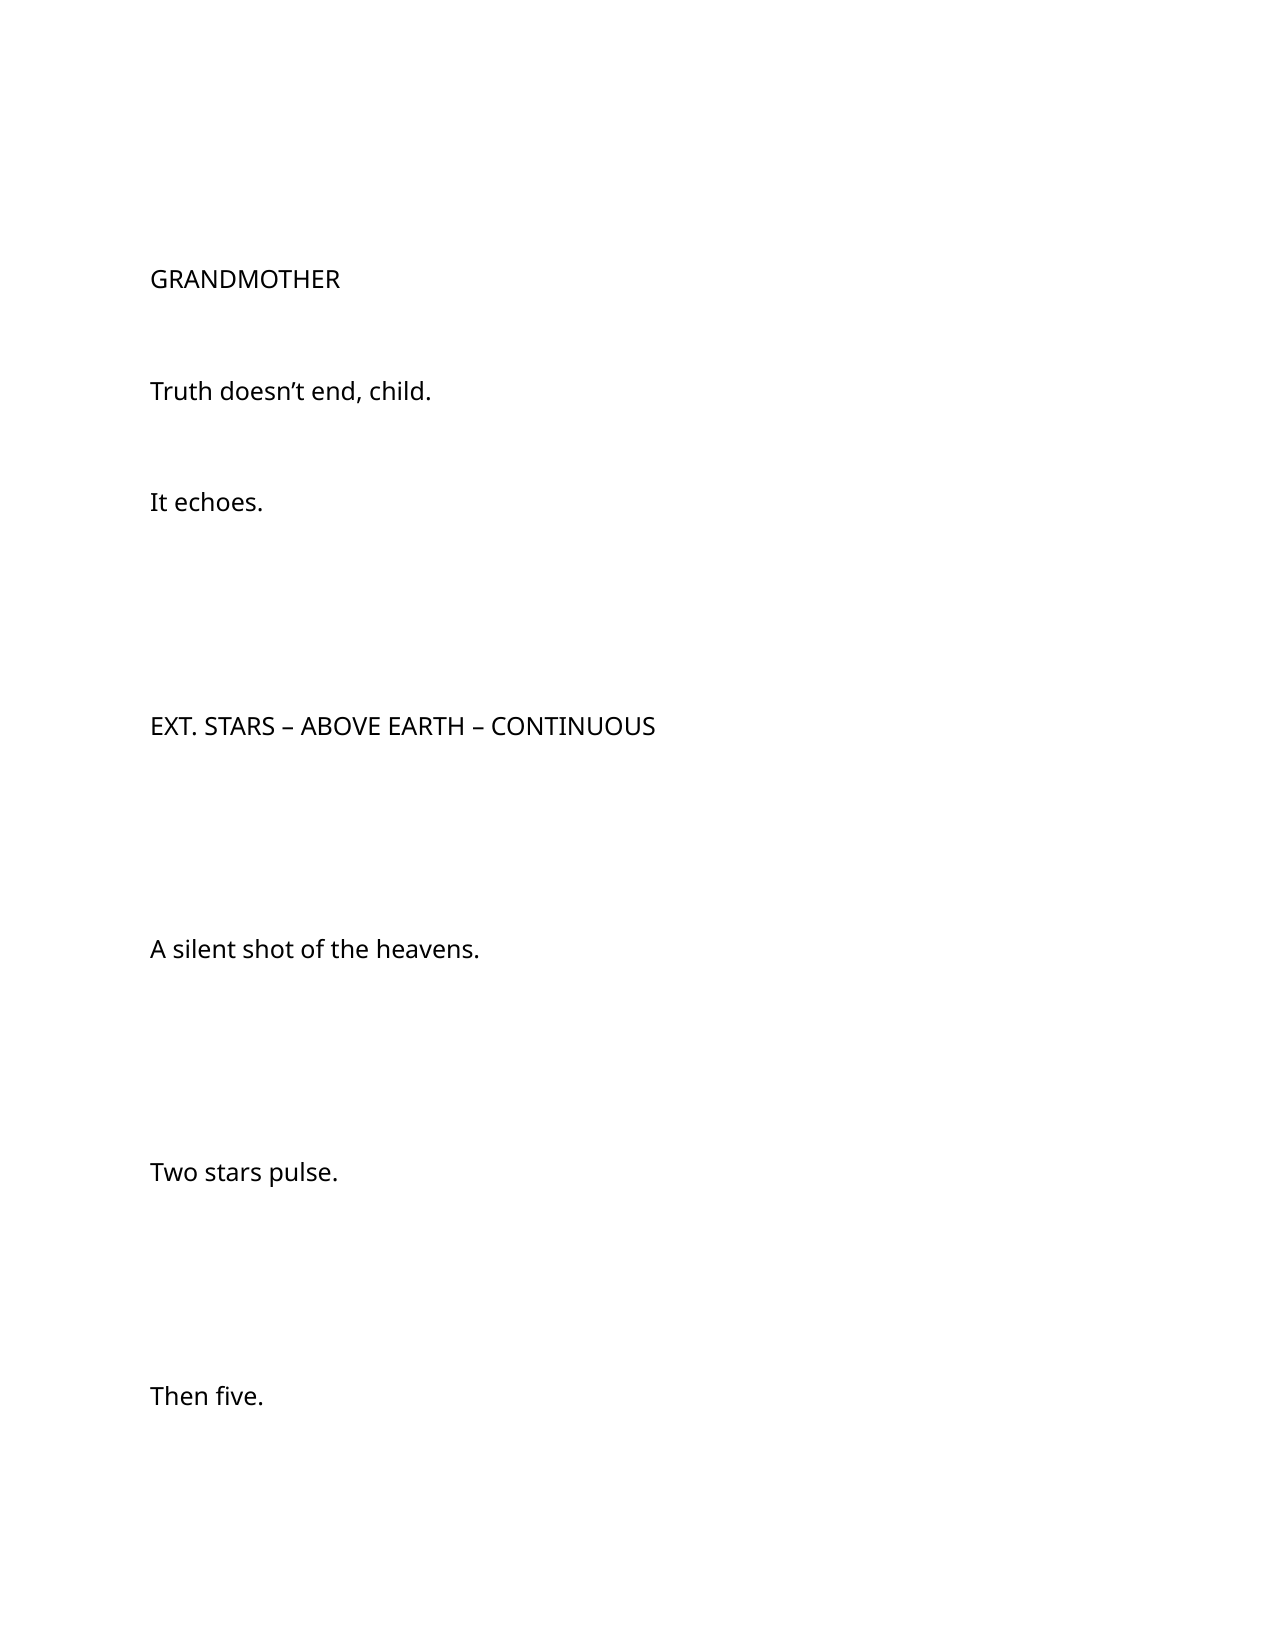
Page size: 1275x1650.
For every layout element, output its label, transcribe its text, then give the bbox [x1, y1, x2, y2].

text Two stars pulse. [150, 1155, 1125, 1189]
text GRANDMOTHER [150, 262, 1125, 296]
text Then five. [150, 1378, 1125, 1412]
text EXT. STARS – ABOVE EARTH – CONTINUOUS [150, 708, 1125, 742]
text It echoes. [150, 485, 1125, 519]
text Truth doesn’t end, child. [150, 373, 1125, 407]
text A silent shot of the heavens. [150, 932, 1125, 966]
